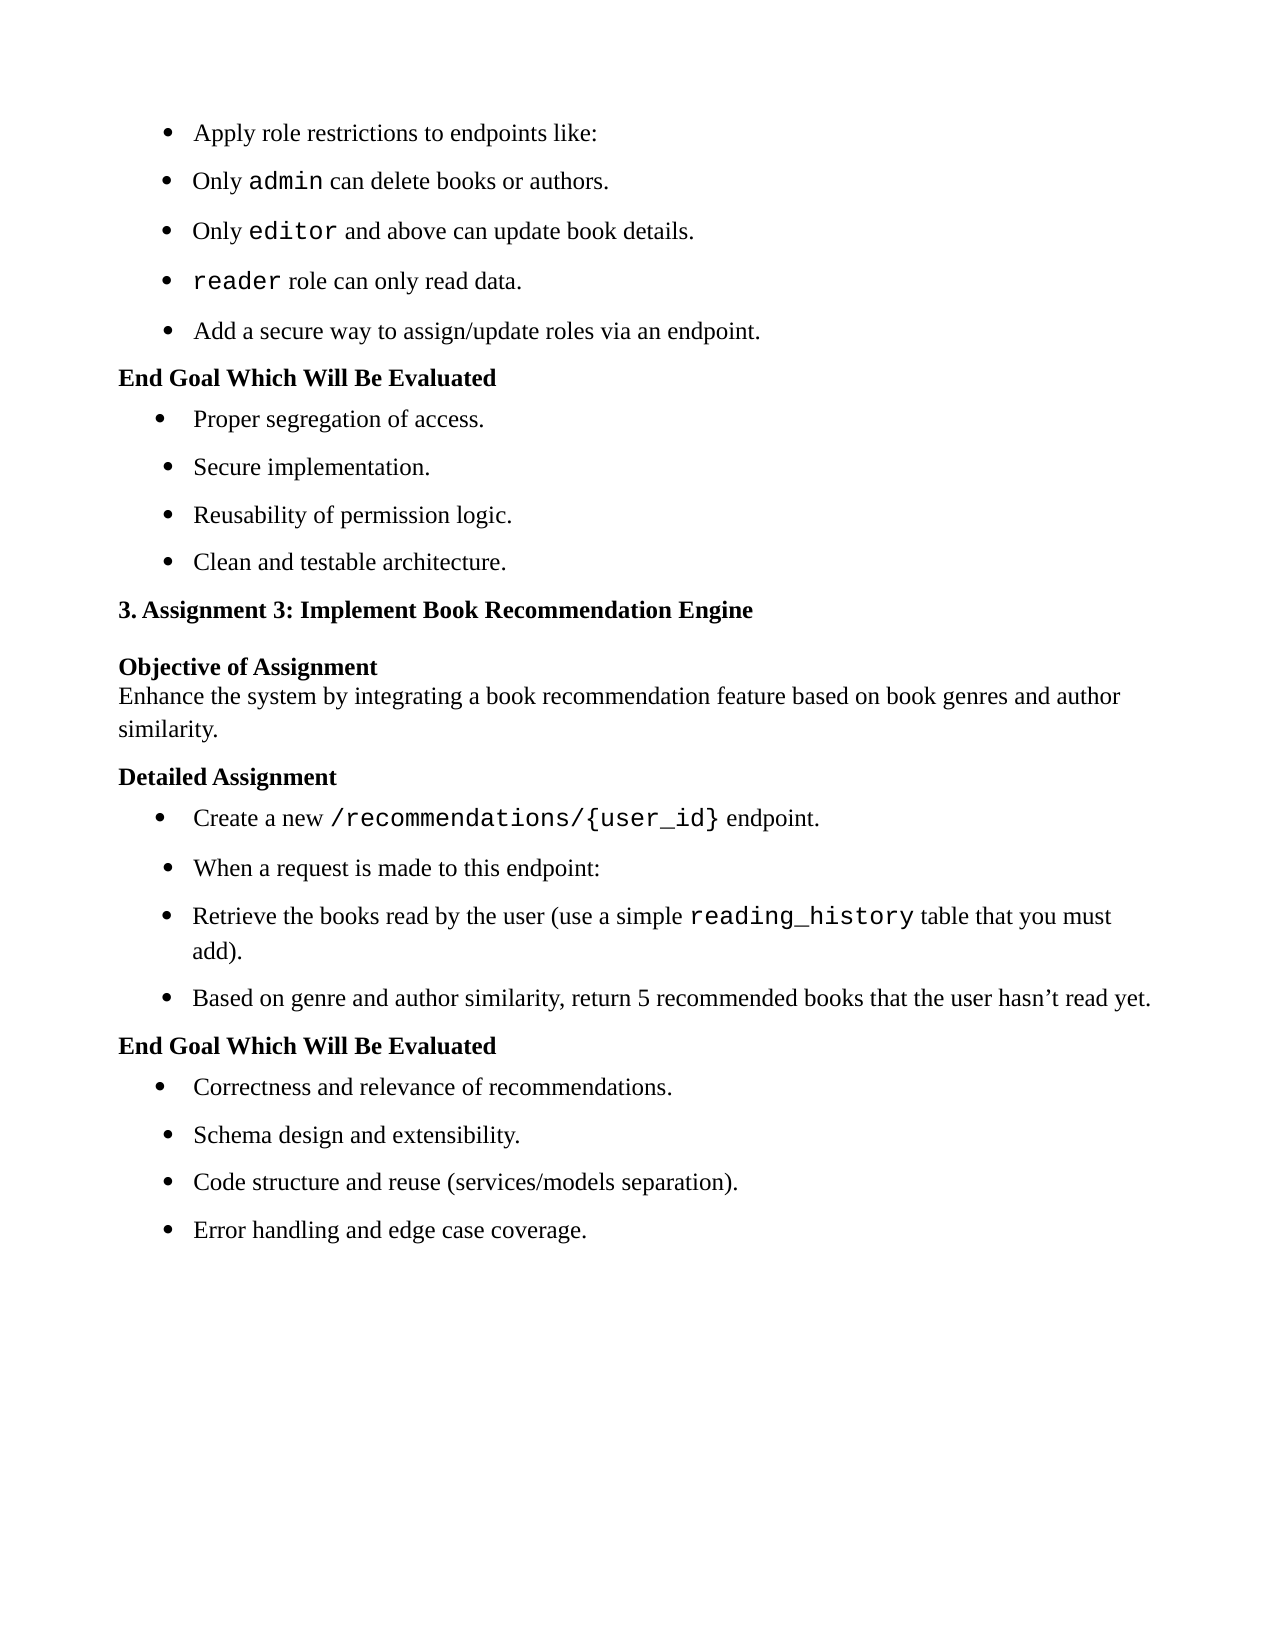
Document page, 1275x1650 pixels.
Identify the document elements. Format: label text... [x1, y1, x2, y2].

list Only editor and above can update book details. [162, 216, 1157, 247]
subtitle End Goal Which Will Be Evaluated [118, 1031, 1157, 1060]
list Schema design and extensibility. [164, 1120, 1157, 1149]
subtitle Detailed Assignment [118, 762, 1157, 791]
list Create a new /recommendations/{user_id} endpoint. [156, 803, 1157, 834]
list Clean and testable architecture. [164, 547, 1157, 576]
list When a request is made to this endpoint: [164, 853, 1157, 882]
list Correctness and relevance of recommendations. [156, 1072, 1157, 1101]
list Based on genre and author similarity, return 5 recommended books that the user hasn’t read yet. [162, 983, 1157, 1012]
list Code structure and reuse (services/models separation). [164, 1167, 1157, 1196]
list Apply role restrictions to endpoints like: [164, 118, 1157, 147]
list Error handling and edge case coverage. [164, 1215, 1157, 1244]
list Retrieve the books read by the user (use a simple reading_history table that you must add). [162, 901, 1157, 964]
list Proper segregation of access. [156, 404, 1157, 433]
list reader role can only read data. [162, 266, 1157, 297]
text Objective of Assignment [118, 652, 1157, 681]
list Add a secure way to assign/update roles via an endpoint. [164, 316, 1157, 344]
text Enhance the system by integrating a book recommendation feature based on book genres and author similarity. [118, 681, 1157, 743]
text 3. Assignment 3: Implement Book Recommendation Engine [118, 595, 1157, 624]
list Reusability of permission logic. [164, 500, 1157, 528]
list Only admin can delete books or authors. [162, 166, 1157, 197]
list Secure implementation. [164, 452, 1157, 481]
subtitle End Goal Which Will Be Evaluated [118, 363, 1157, 392]
